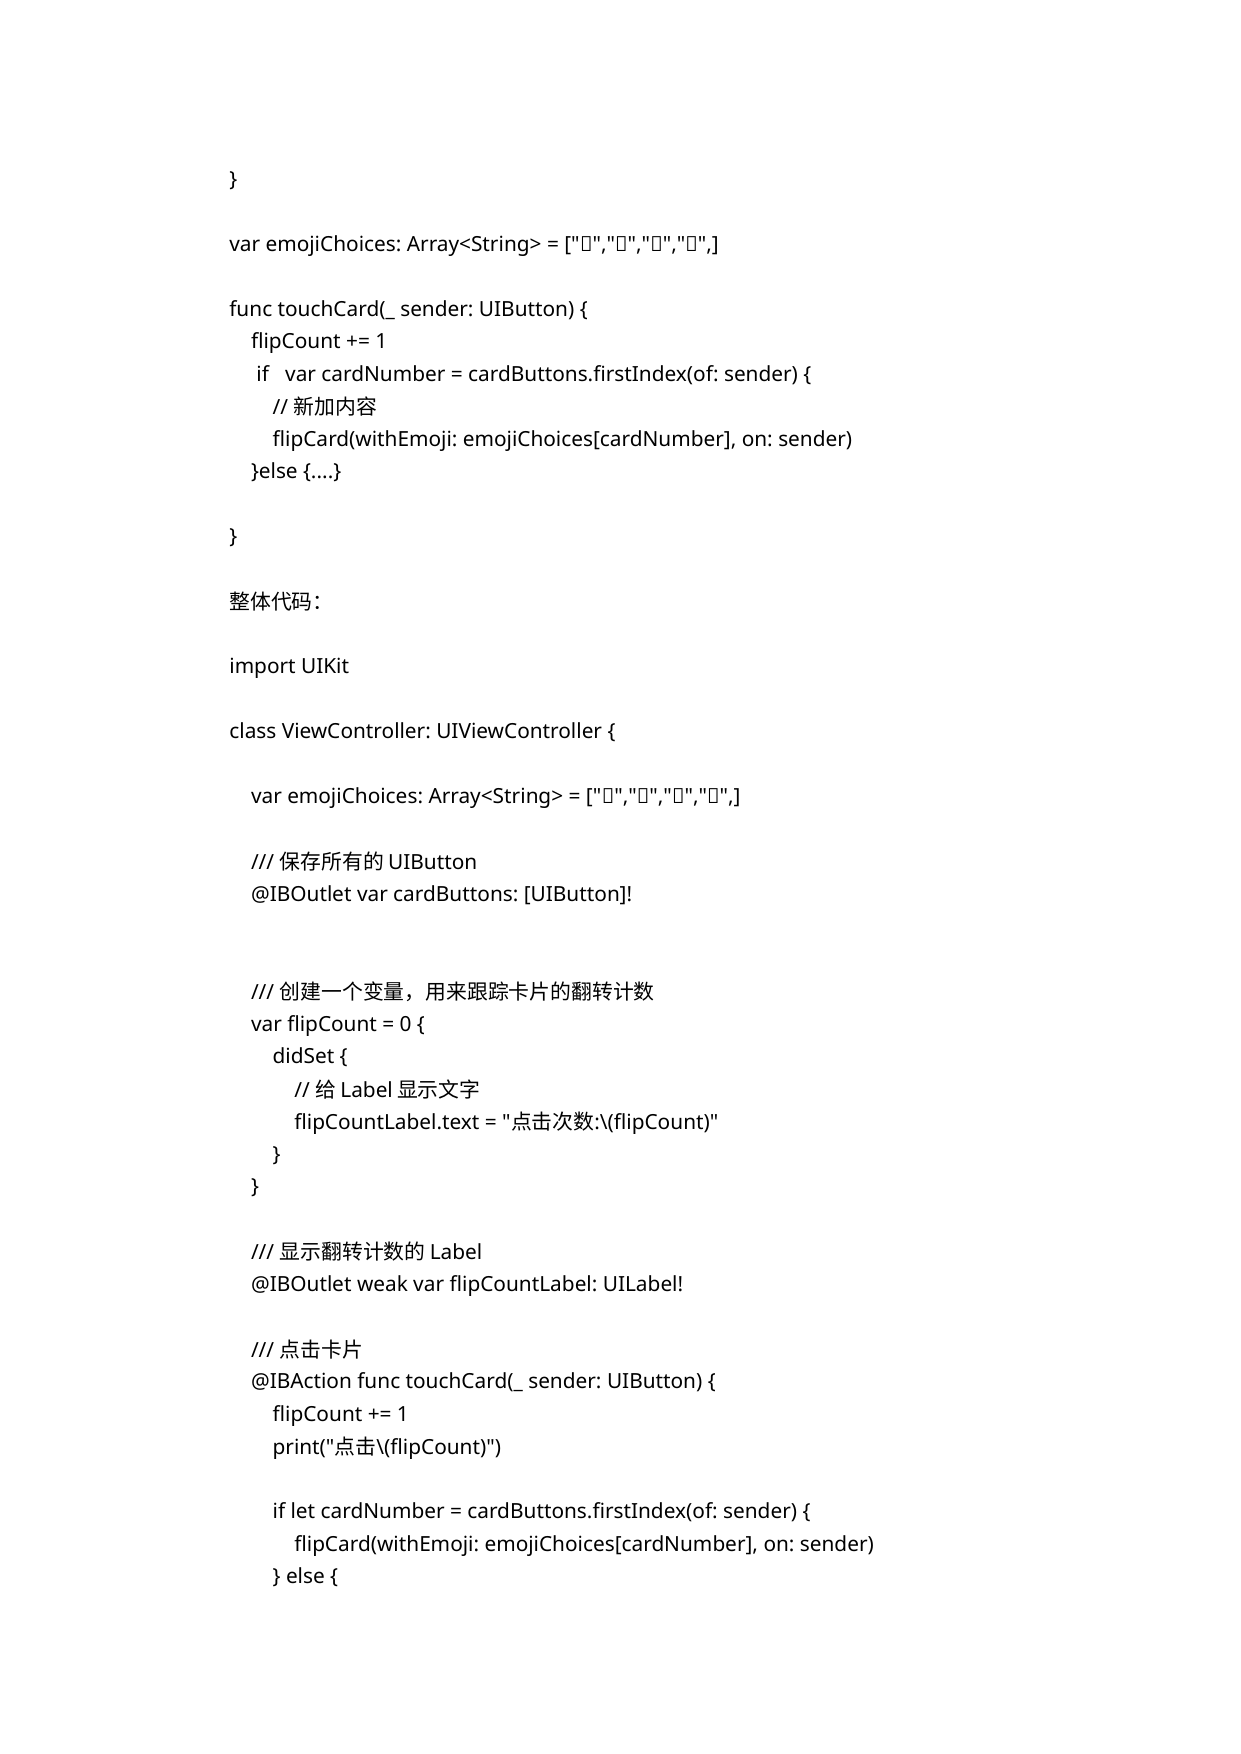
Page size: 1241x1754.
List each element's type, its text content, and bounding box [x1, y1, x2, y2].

text if let cardNumber = cardButtons.firstIndex(of: sender) { [187, 1494, 1053, 1527]
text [187, 357, 1053, 389]
text 整体代码： [187, 584, 1053, 617]
text /// 保存所有的UIButton [187, 844, 1053, 877]
text var emojiChoices: Array<String> = ["👻","🎃","🎃","👻",] [187, 227, 1053, 259]
text print("点击\(flipCount)") [187, 1429, 1053, 1462]
text flipCount += 1 [187, 1397, 1053, 1429]
text flipCard(withEmoji: emojiChoices[cardNumber], on: sender) [187, 1527, 1053, 1559]
text } [187, 1137, 1053, 1169]
text func touchCard(_ sender: UIButton) { [187, 292, 1053, 324]
text } [187, 162, 1053, 194]
text } [187, 519, 1053, 552]
text @IBAction func touchCard(_ sender: UIButton) { [187, 1364, 1053, 1397]
text /// 点击卡片 [187, 1332, 1053, 1364]
text var flipCount = 0 { [187, 1007, 1053, 1039]
text class ViewController: UIViewController { [187, 714, 1053, 747]
text // 给Label显示文字 [187, 1072, 1053, 1104]
text /// 创建一个变量，用来跟踪卡片的翻转计数 [187, 974, 1053, 1007]
text import UIKit [187, 649, 1053, 682]
text } else { [187, 1559, 1053, 1592]
text @IBOutlet var cardButtons: [UIButton]! [187, 877, 1053, 909]
text @IBOutlet weak var flipCountLabel: UILabel! [187, 1267, 1053, 1299]
text } [187, 1169, 1053, 1202]
text flipCountLabel.text = "点击次数:\(flipCount)" [187, 1104, 1053, 1137]
text flipCount += 1 [187, 324, 1053, 357]
text /// 显示翻转计数的Label [187, 1234, 1053, 1267]
text var emojiChoices: Array<String> = ["👻","🎃","🎃","👻",] [187, 779, 1053, 812]
text // 新加内容 [187, 389, 1053, 422]
text }else {....} [187, 454, 1053, 487]
text flipCard(withEmoji: emojiChoices[cardNumber], on: sender) [187, 422, 1053, 454]
text didSet { [187, 1039, 1053, 1072]
